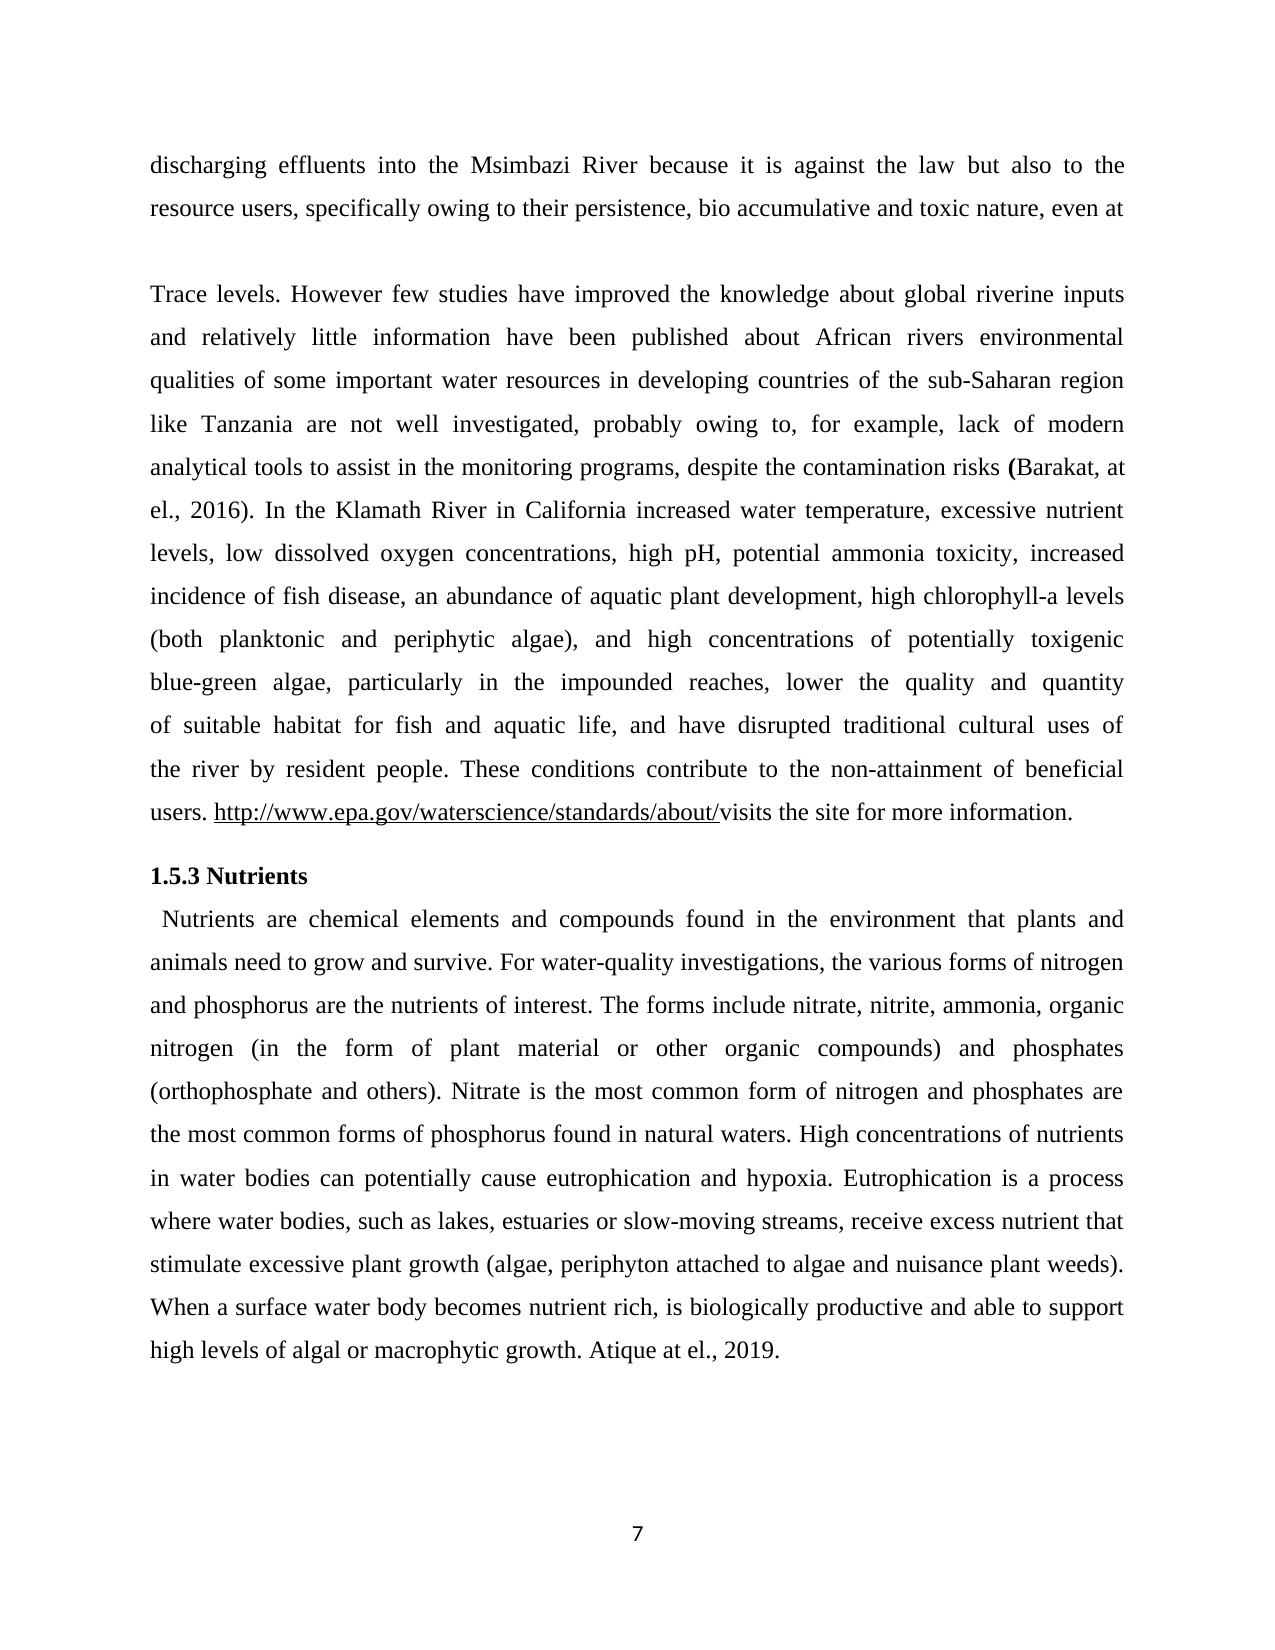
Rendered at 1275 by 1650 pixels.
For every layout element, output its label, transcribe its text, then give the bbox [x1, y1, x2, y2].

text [150, 150, 1125, 826]
text Nutrients are chemical elements and compounds found in the environment that plants and animals need to grow and survive. For water-quality investigations, the various forms of nitrogen and phosphorus are the nutrients of interest. The forms include nitrate, nitrite, ammonia, organic nitrogen (in the form of plant material or other organic compounds) and phosphates (orthophosphate and others). Nitrate is the most common form of nitrogen and phosphates are the most common forms of phosphorus found in natural waters. High concentrations of nutrients in water bodies can potentially cause eutrophication and hypoxia. Eutrophication is a process where water bodies, such as lakes, estuaries or slow-moving streams, receive excess nutrient that stimulate excessive plant growth (algae, periphyton attached to algae and nuisance plant weeds). When a surface water body becomes nutrient rich, is biologically productive and able to support high levels of algal or macrophytic growth. Atique at el., 2019. [150, 904, 1125, 1364]
subtitle 1.5.3 Nutrients [150, 861, 1125, 889]
